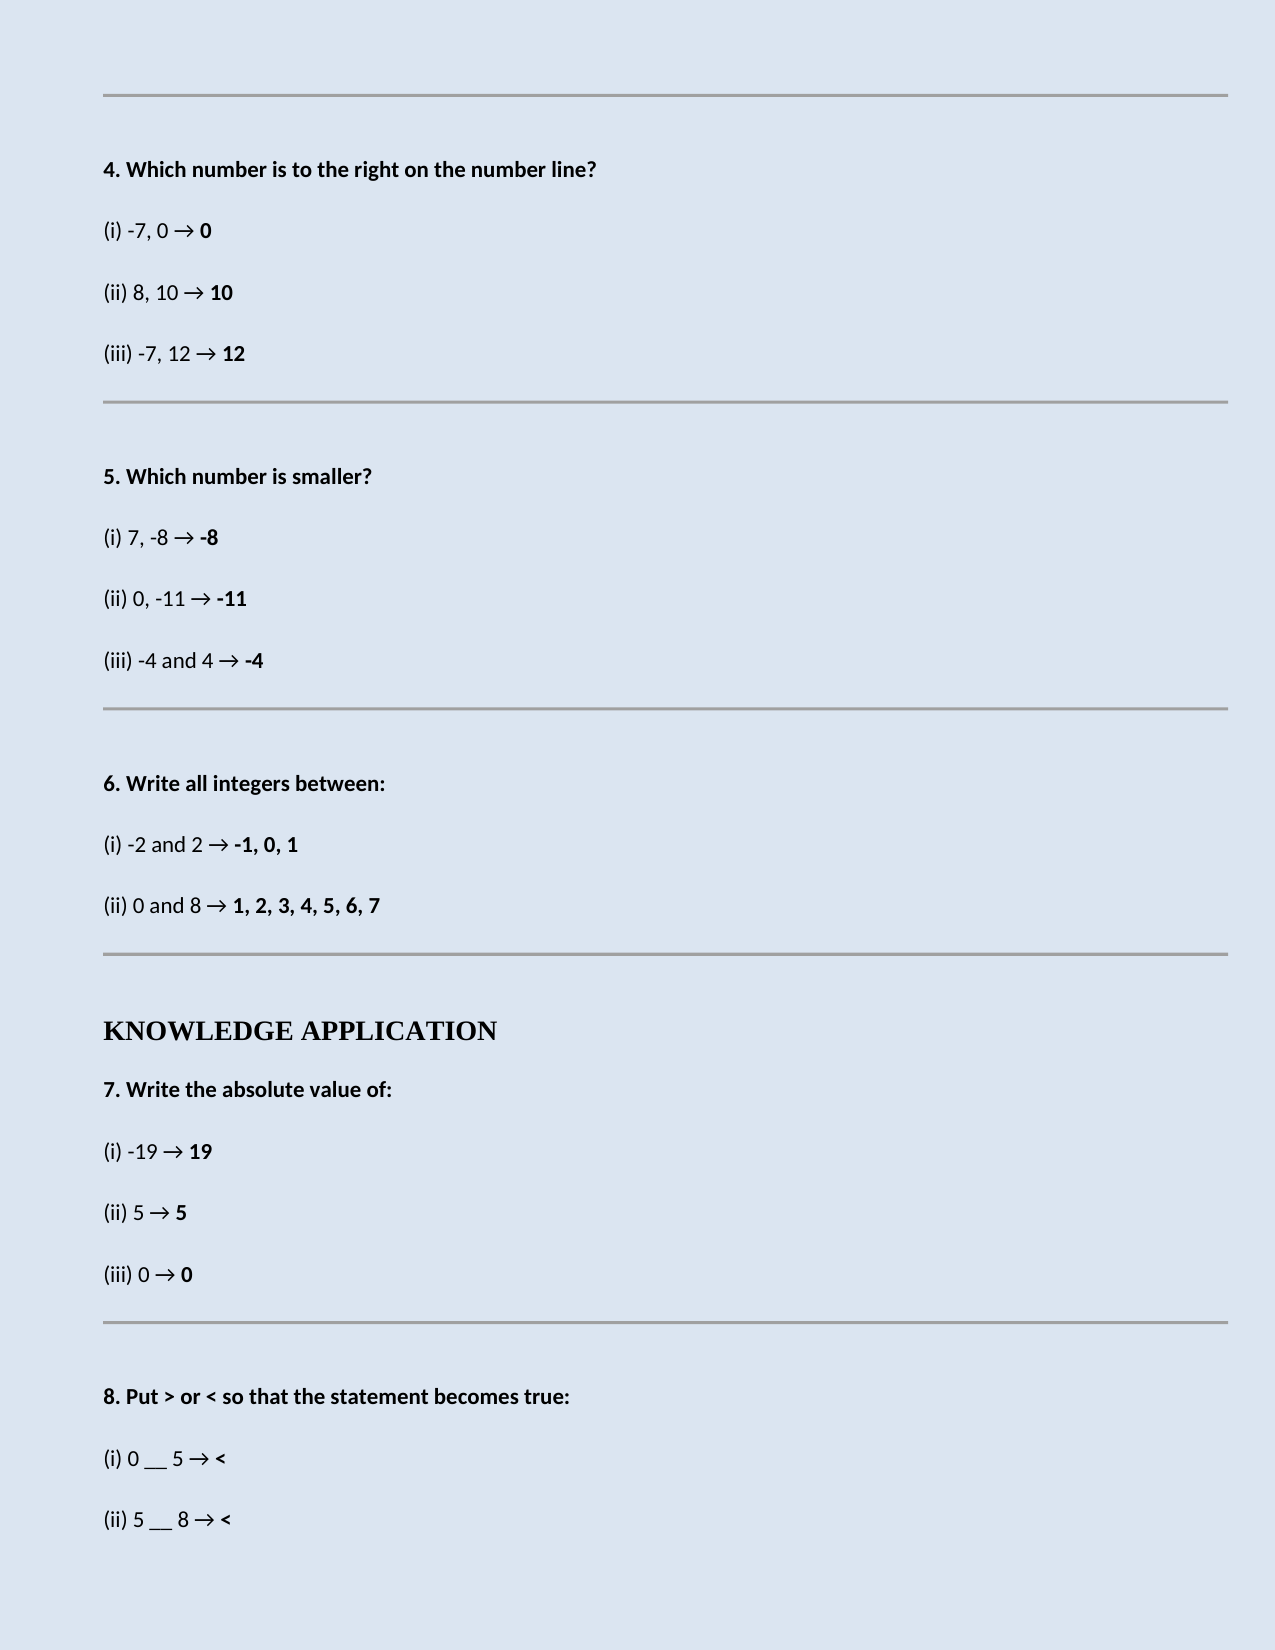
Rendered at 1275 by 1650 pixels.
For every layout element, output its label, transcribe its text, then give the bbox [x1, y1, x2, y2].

text (ii) 0, -11 → -11 [103, 584, 1228, 613]
text 6. Write all integers between: [103, 769, 1228, 797]
text (i) 0 __ 5 → < [103, 1444, 1228, 1472]
text (iii) -7, 12 → 12 [103, 339, 1228, 367]
text (i) -19 → 19 [103, 1137, 1228, 1165]
text (iii) 0 → 0 [103, 1260, 1228, 1288]
text (ii) 5 → 5 [103, 1198, 1228, 1226]
text 8. Put > or < so that the statement becomes true: [103, 1382, 1228, 1410]
subtitle KNOWLEDGE APPLICATION [103, 1014, 1228, 1046]
text (ii) 0 and 8 → 1, 2, 3, 4, 5, 6, 7 [103, 891, 1228, 919]
text (i) 7, -8 → -8 [103, 523, 1228, 551]
text 4. Which number is to the right on the number line? [103, 155, 1228, 183]
text 7. Write the absolute value of: [103, 1076, 1228, 1104]
text (iii) -4 and 4 → -4 [103, 646, 1228, 674]
text (ii) 5 __ 8 → < [103, 1505, 1228, 1533]
text 5. Which number is smaller? [103, 462, 1228, 490]
text (ii) 8, 10 → 10 [103, 278, 1228, 306]
text (i) -2 and 2 → -1, 0, 1 [103, 830, 1228, 858]
text (i) -7, 0 → 0 [103, 216, 1228, 244]
